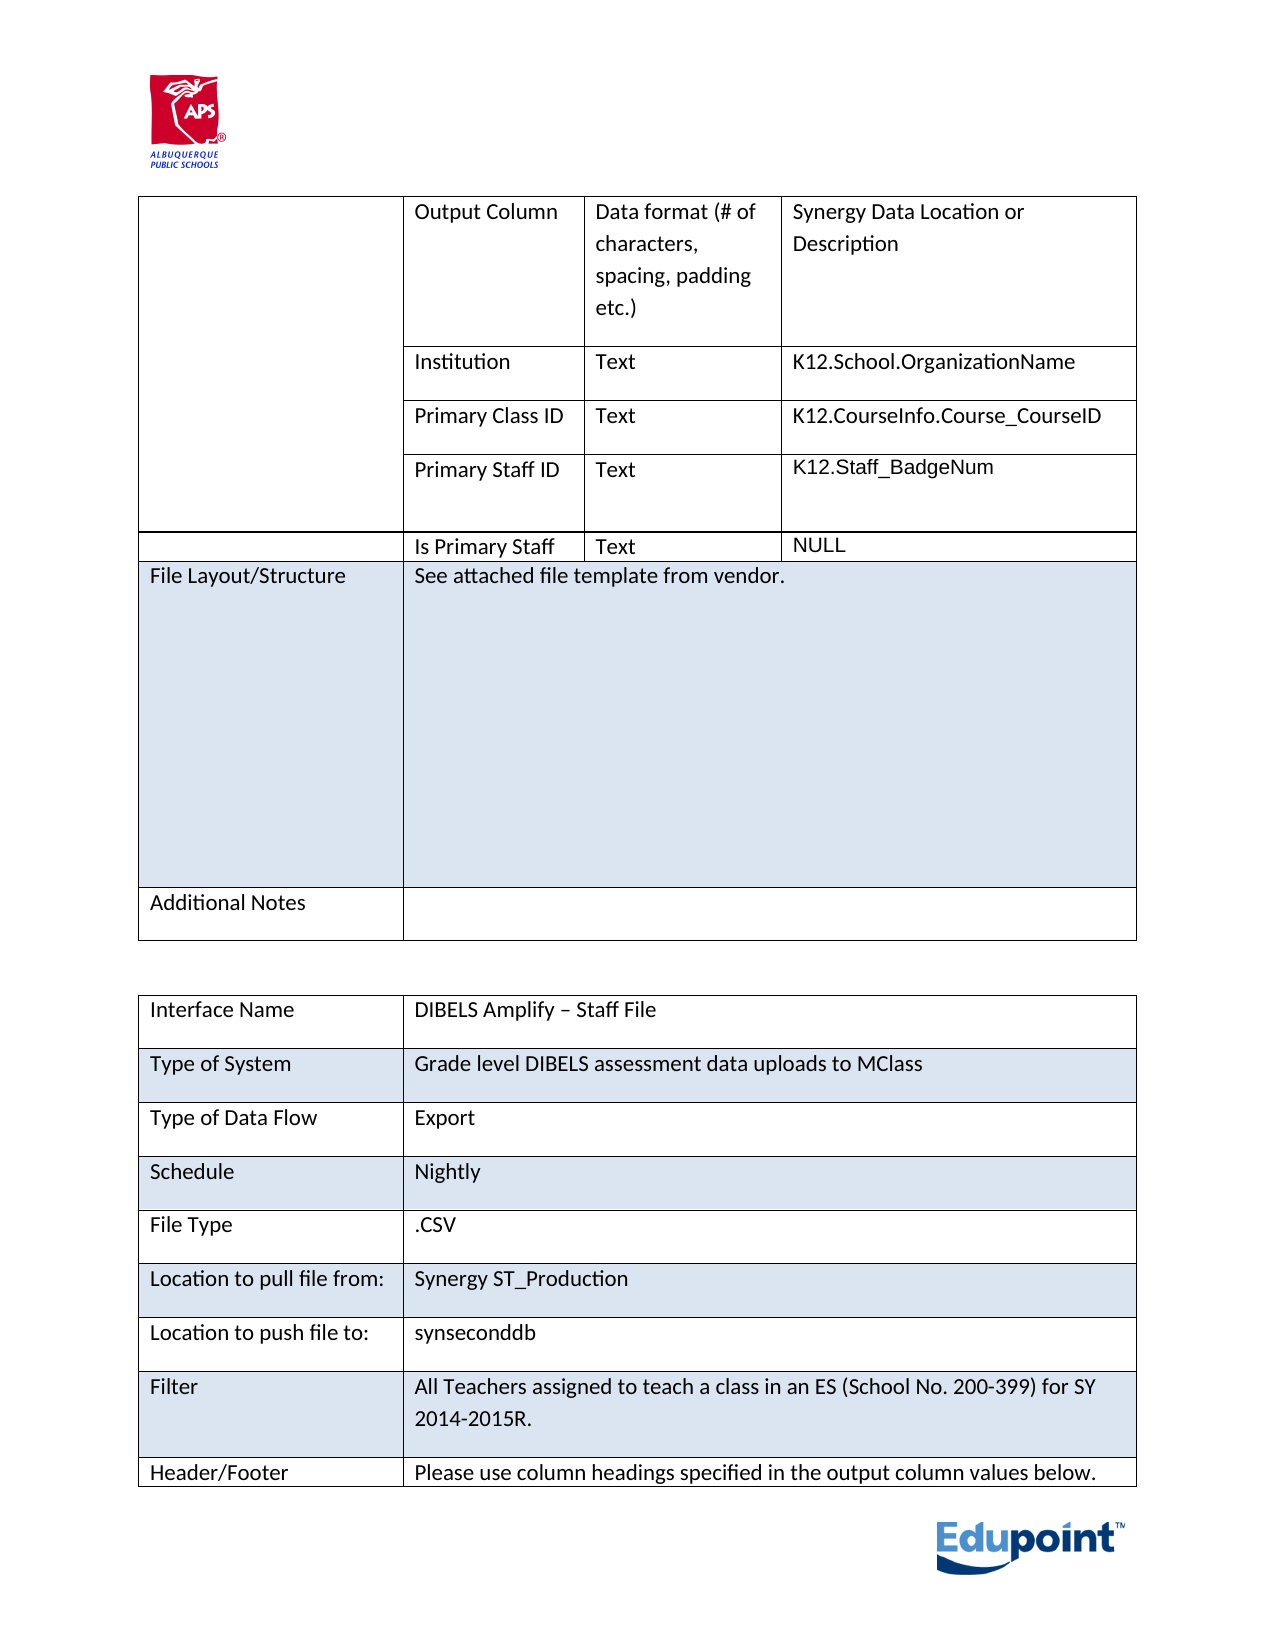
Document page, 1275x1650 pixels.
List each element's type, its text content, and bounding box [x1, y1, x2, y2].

table_cell Synergy ST_Production [404, 1264, 1136, 1317]
table_cell Text [585, 455, 781, 531]
table_cell Header/Footer [139, 1458, 403, 1486]
table_cell [139, 197, 403, 531]
table_cell File Layout/Structure [139, 562, 403, 887]
table_cell Please use column headings specified in the output column values below. [404, 1458, 1136, 1486]
table_cell File Type [139, 1211, 403, 1263]
table_cell All Teachers assigned to teach a class in an ES (School No. 200-399) for SY 2014-2015R. [404, 1372, 1136, 1457]
table_cell Primary Class ID [404, 401, 584, 454]
table_cell synseconddb [404, 1318, 1136, 1371]
table_cell Output Column [404, 197, 584, 346]
picture [937, 1522, 1125, 1575]
picture [150, 75, 226, 168]
table_cell Institution [404, 347, 584, 400]
table_cell See attached file template from vendor. [404, 562, 1136, 887]
table_cell Text [585, 533, 781, 561]
table_cell [139, 533, 403, 561]
table_cell Text [585, 401, 781, 454]
table_cell Data format (# of characters, spacing, padding etc.) [585, 197, 781, 346]
table_cell Synergy Data Location or Description [782, 197, 1136, 346]
table_cell Is Primary Staff [404, 533, 584, 561]
table_cell Filter [139, 1372, 403, 1457]
table_cell Schedule [139, 1157, 403, 1209]
table_header Interface Name [139, 996, 403, 1048]
table_cell Type of Data Flow [139, 1103, 403, 1156]
table_cell Text [585, 347, 781, 400]
table_cell Additional Notes [139, 888, 403, 940]
table_cell Location to pull file from: [139, 1264, 403, 1317]
table_cell K12.School.OrganizationName [782, 347, 1136, 400]
table_cell Location to push file to: [139, 1318, 403, 1371]
table_cell K12.CourseInfo.Course_CourseID [782, 401, 1136, 454]
table_cell NULL [782, 533, 1136, 561]
table_cell Grade level DIBELS assessment data uploads to MClass [404, 1049, 1136, 1102]
table_header DIBELS Amplify – Staff File [404, 996, 1136, 1048]
table_cell Type of System [139, 1049, 403, 1102]
table_cell Export [404, 1103, 1136, 1156]
table_cell .CSV [404, 1211, 1136, 1263]
table_cell K12.Staff_BadgeNum [782, 455, 1136, 531]
table_cell Nightly [404, 1157, 1136, 1209]
table_cell Primary Staff ID [404, 455, 584, 531]
table_cell [404, 888, 1136, 940]
